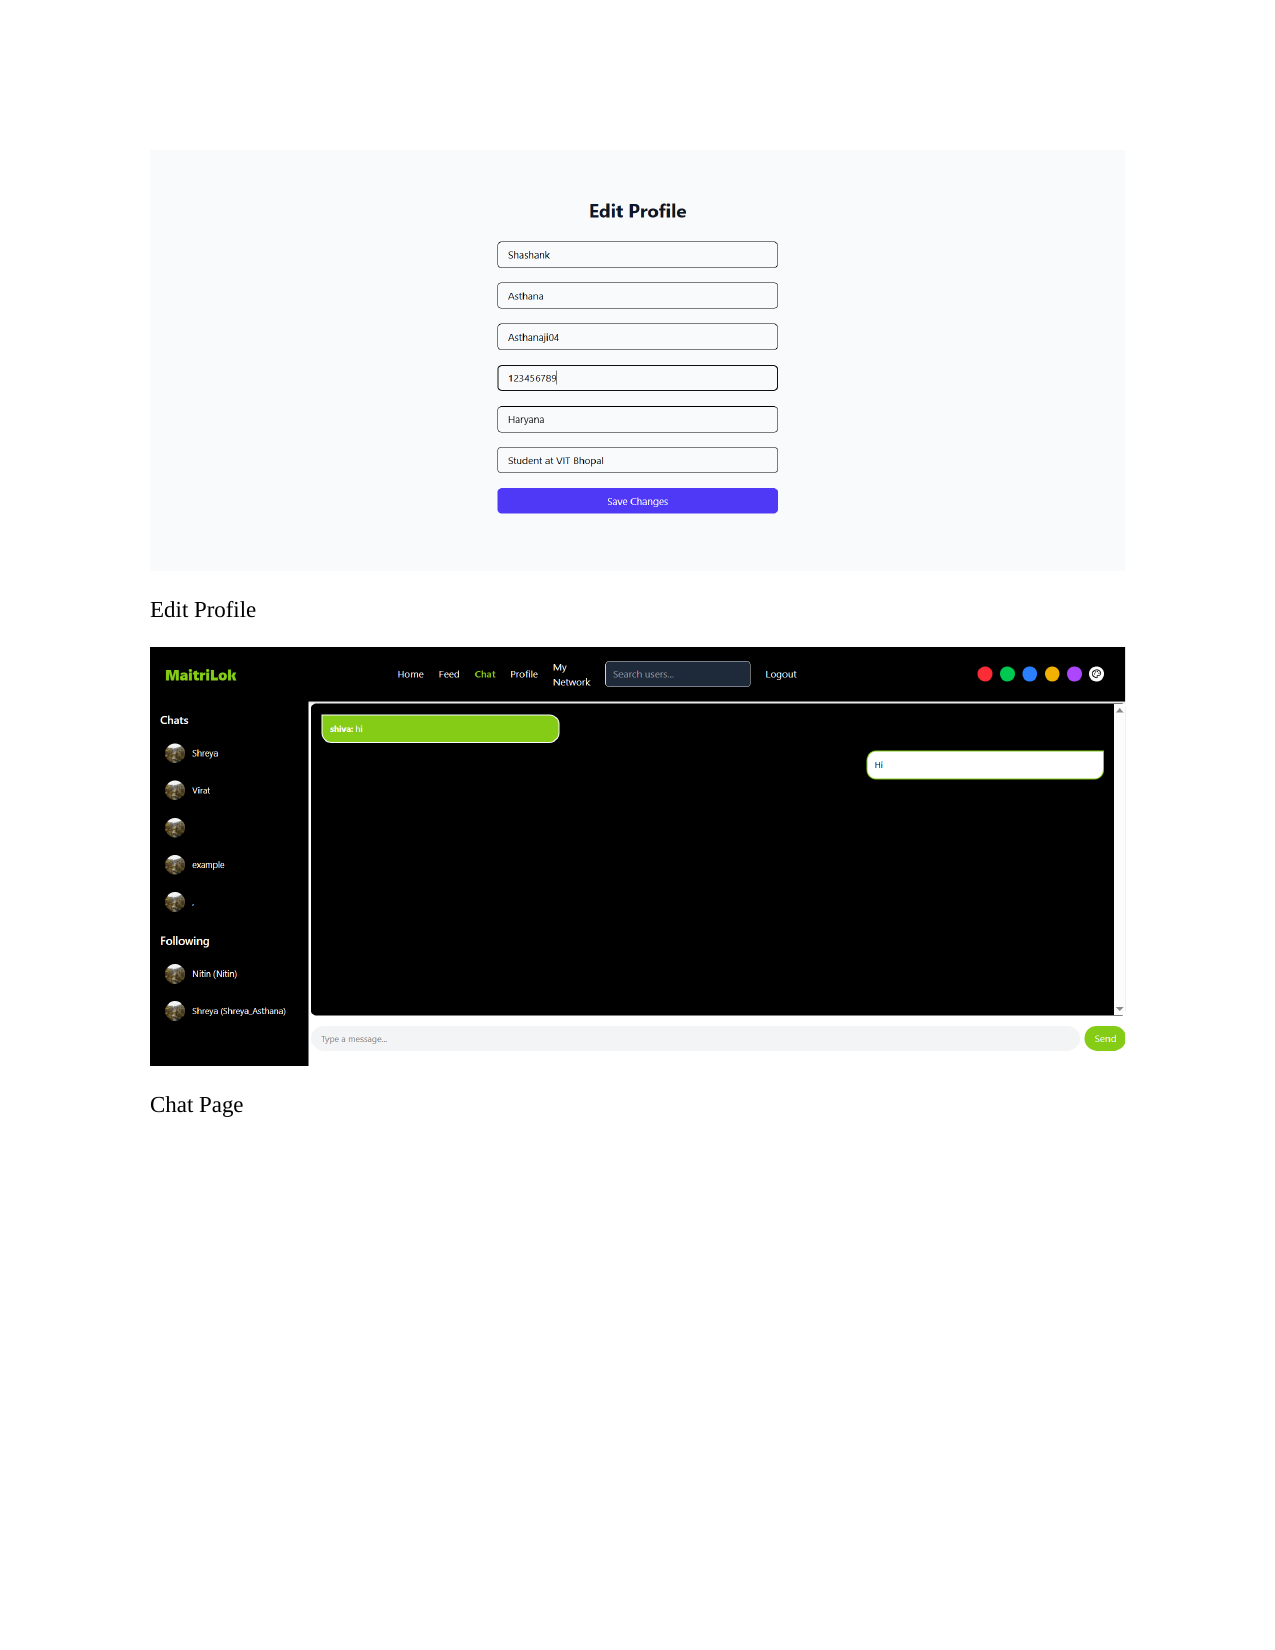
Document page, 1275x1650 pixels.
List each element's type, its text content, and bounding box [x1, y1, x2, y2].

picture [150, 647, 1125, 1066]
picture [150, 150, 1125, 571]
text Edit Profile [150, 596, 1125, 622]
text Chat Page [150, 1091, 1125, 1117]
